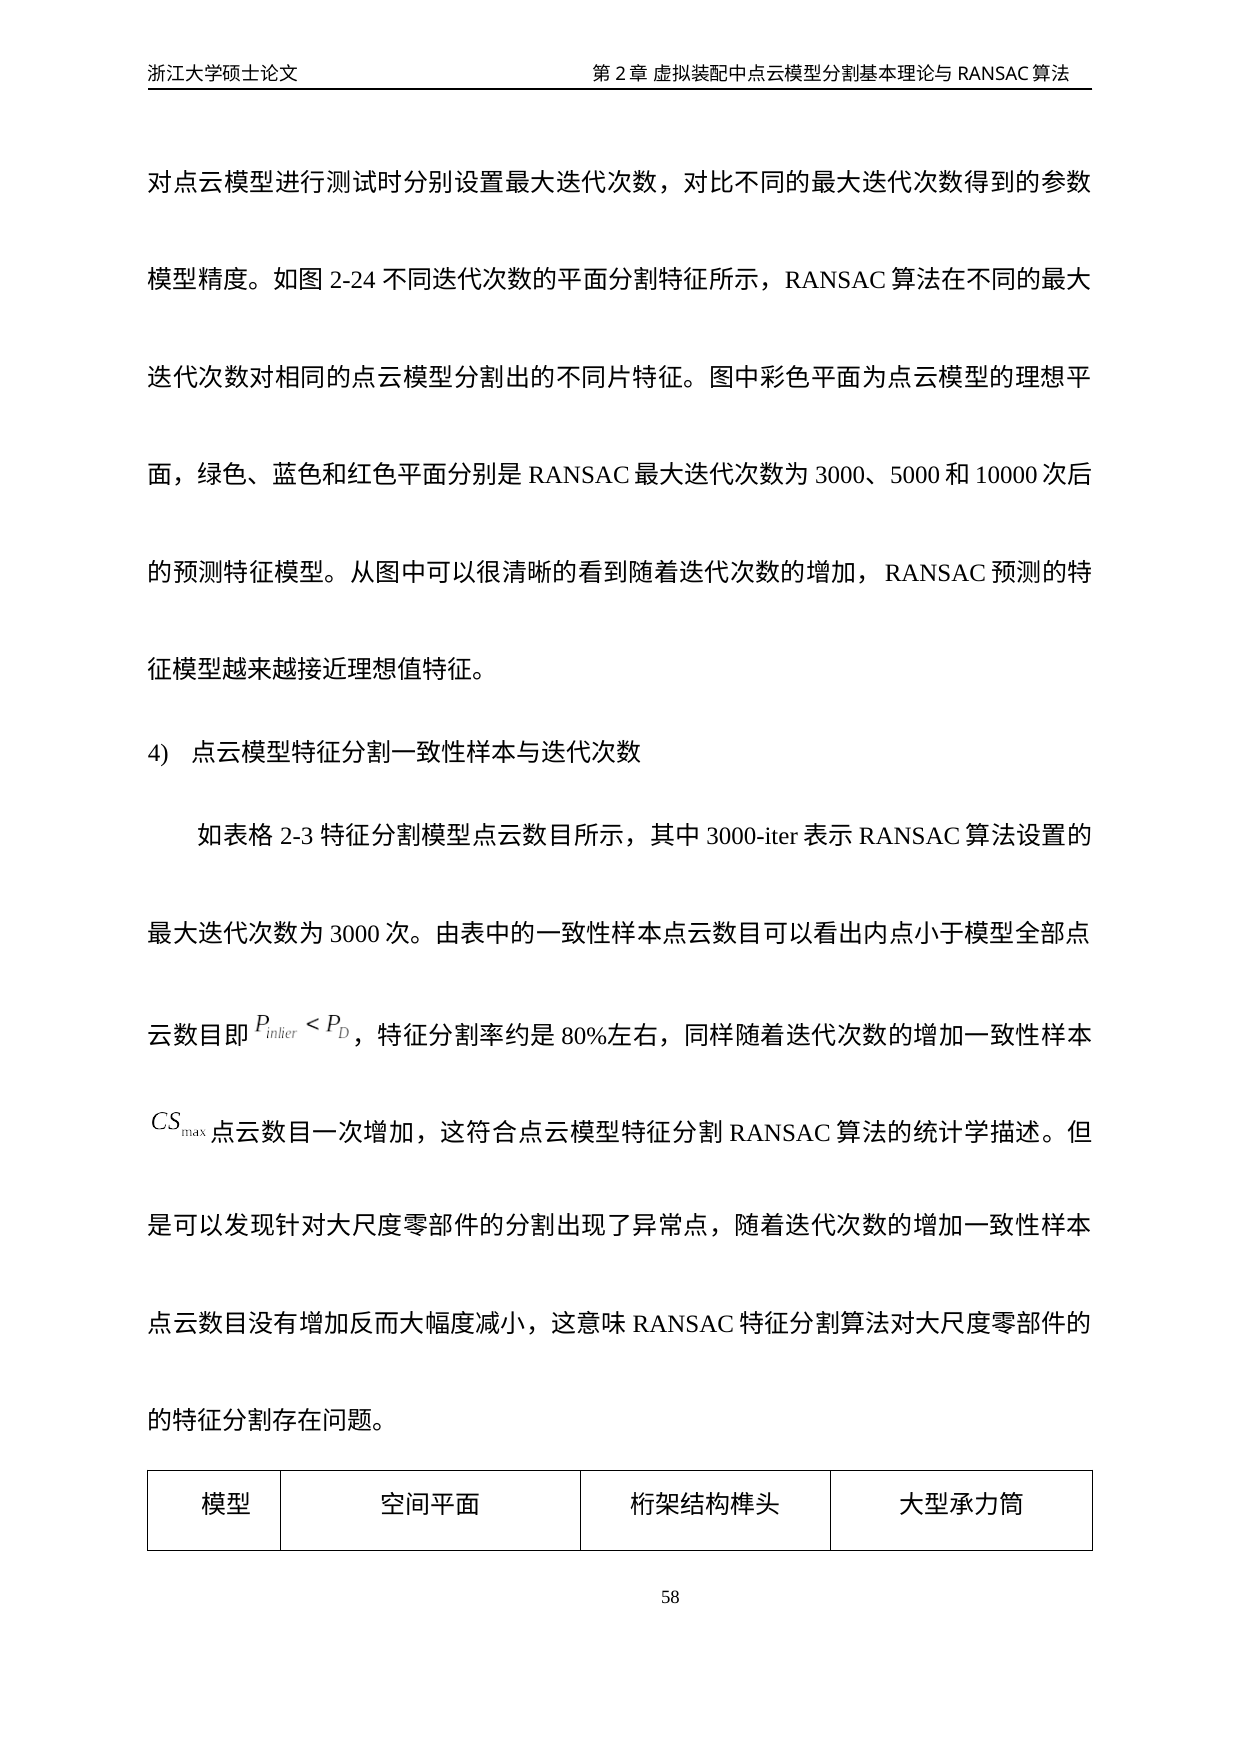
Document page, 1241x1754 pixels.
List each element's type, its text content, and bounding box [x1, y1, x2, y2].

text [148, 148, 1092, 700]
table_header 模型 项目 [148, 1471, 280, 1550]
table_header 桁架结构榫头 点云模型 [581, 1471, 830, 1550]
table_header 大型承力筒 点云模型 [831, 1471, 1092, 1550]
list 点云模型特征分割一致性样本与迭代次数 [148, 718, 1092, 783]
table_header 空间平面 点云模型 [281, 1471, 580, 1550]
text 如表格 2-3 特征分割模型点云数目所示，其中3000-iter表示RANSAC算法设置的最大迭代次数为3000次。由表中的一致性样本点云数目可以看出内点小于模型全部点云数目即，特征分割率约是80%左右，同样随着迭代次数的增加一致性样本点云数目一次增加，这符合点云模型特征分割RANSAC算法的统计学描述。但是可以发现针对大尺度零部件的分割出现了异常点，随着迭代次数的增加一致性样本点云数目没有增加反而大幅度减小，这意味RANSAC特征分割算法对大尺度零部件的的特征分割存在问题。 [148, 801, 1092, 1451]
